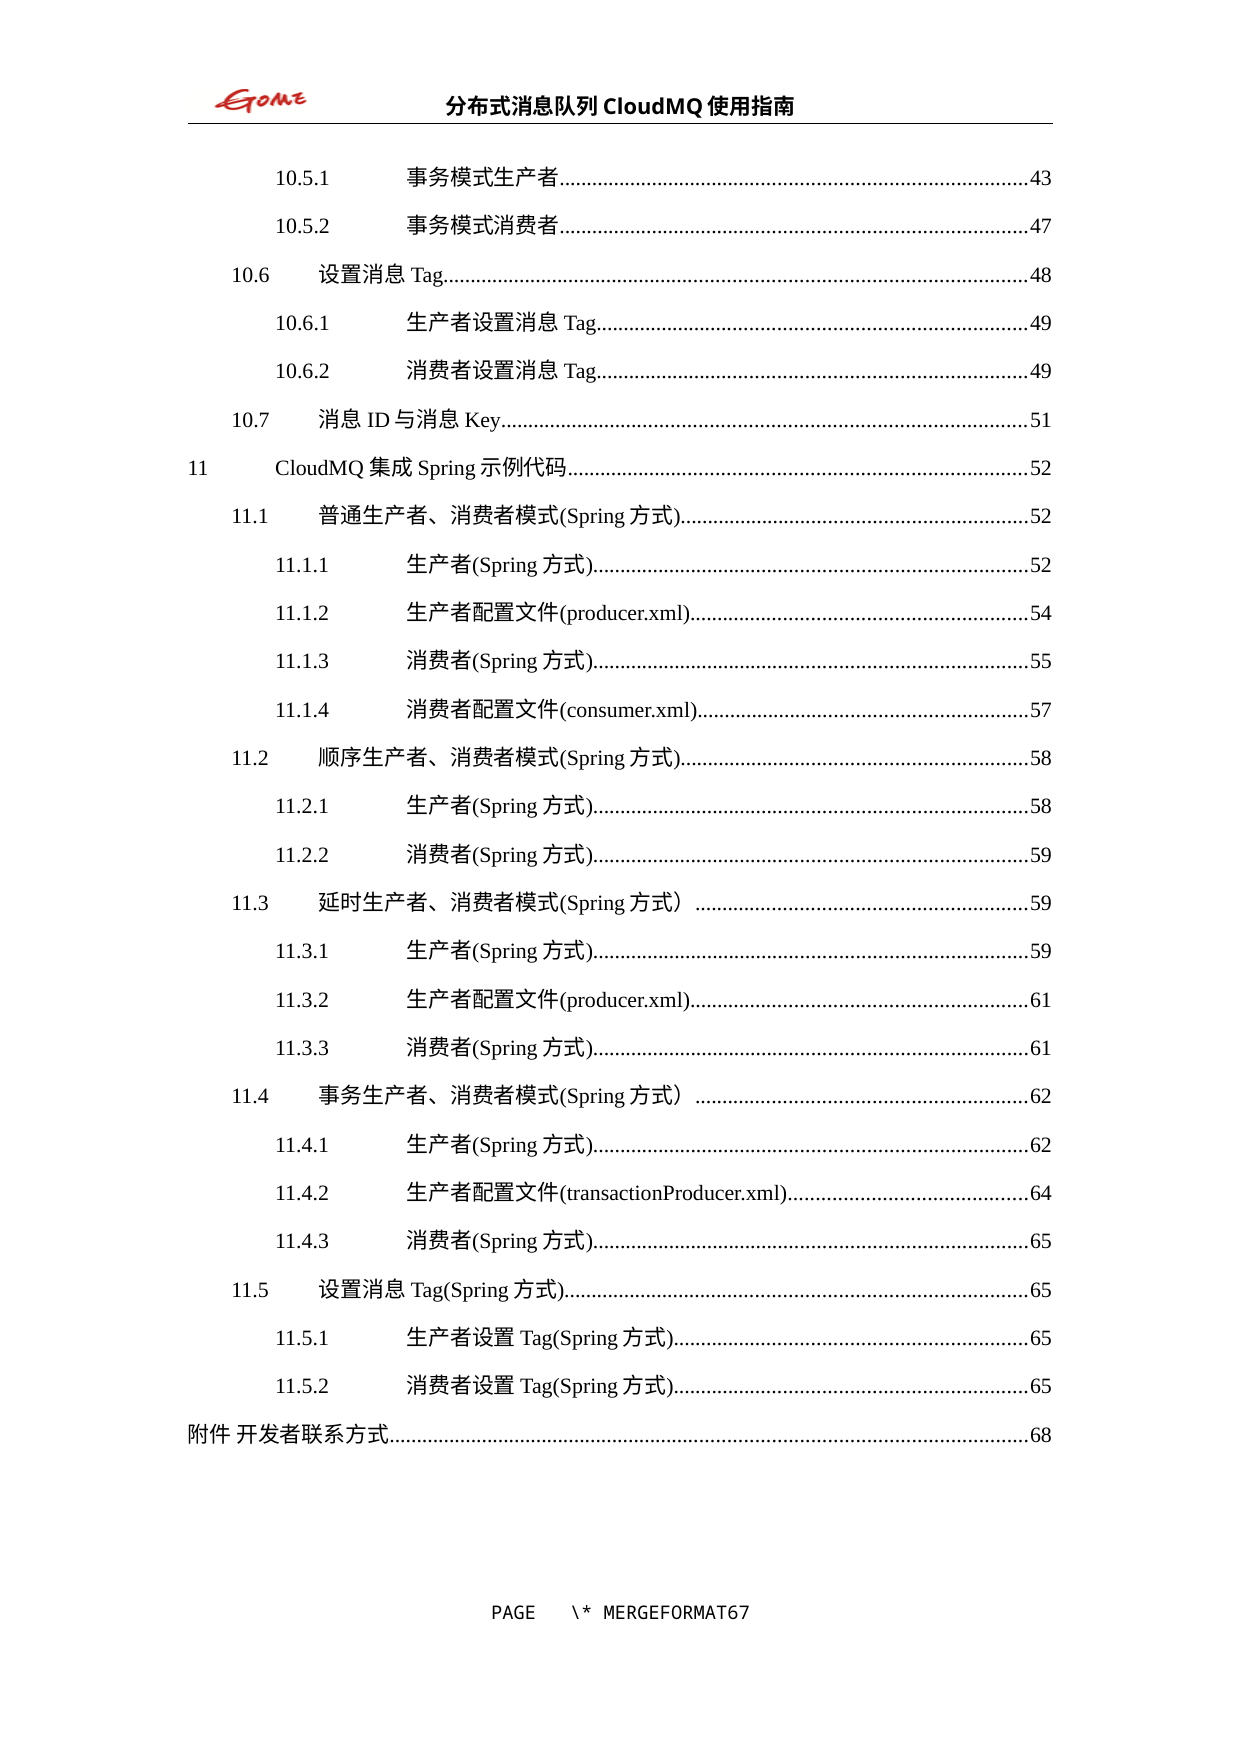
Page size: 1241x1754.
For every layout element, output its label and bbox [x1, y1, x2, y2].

picture [187, 89, 313, 114]
